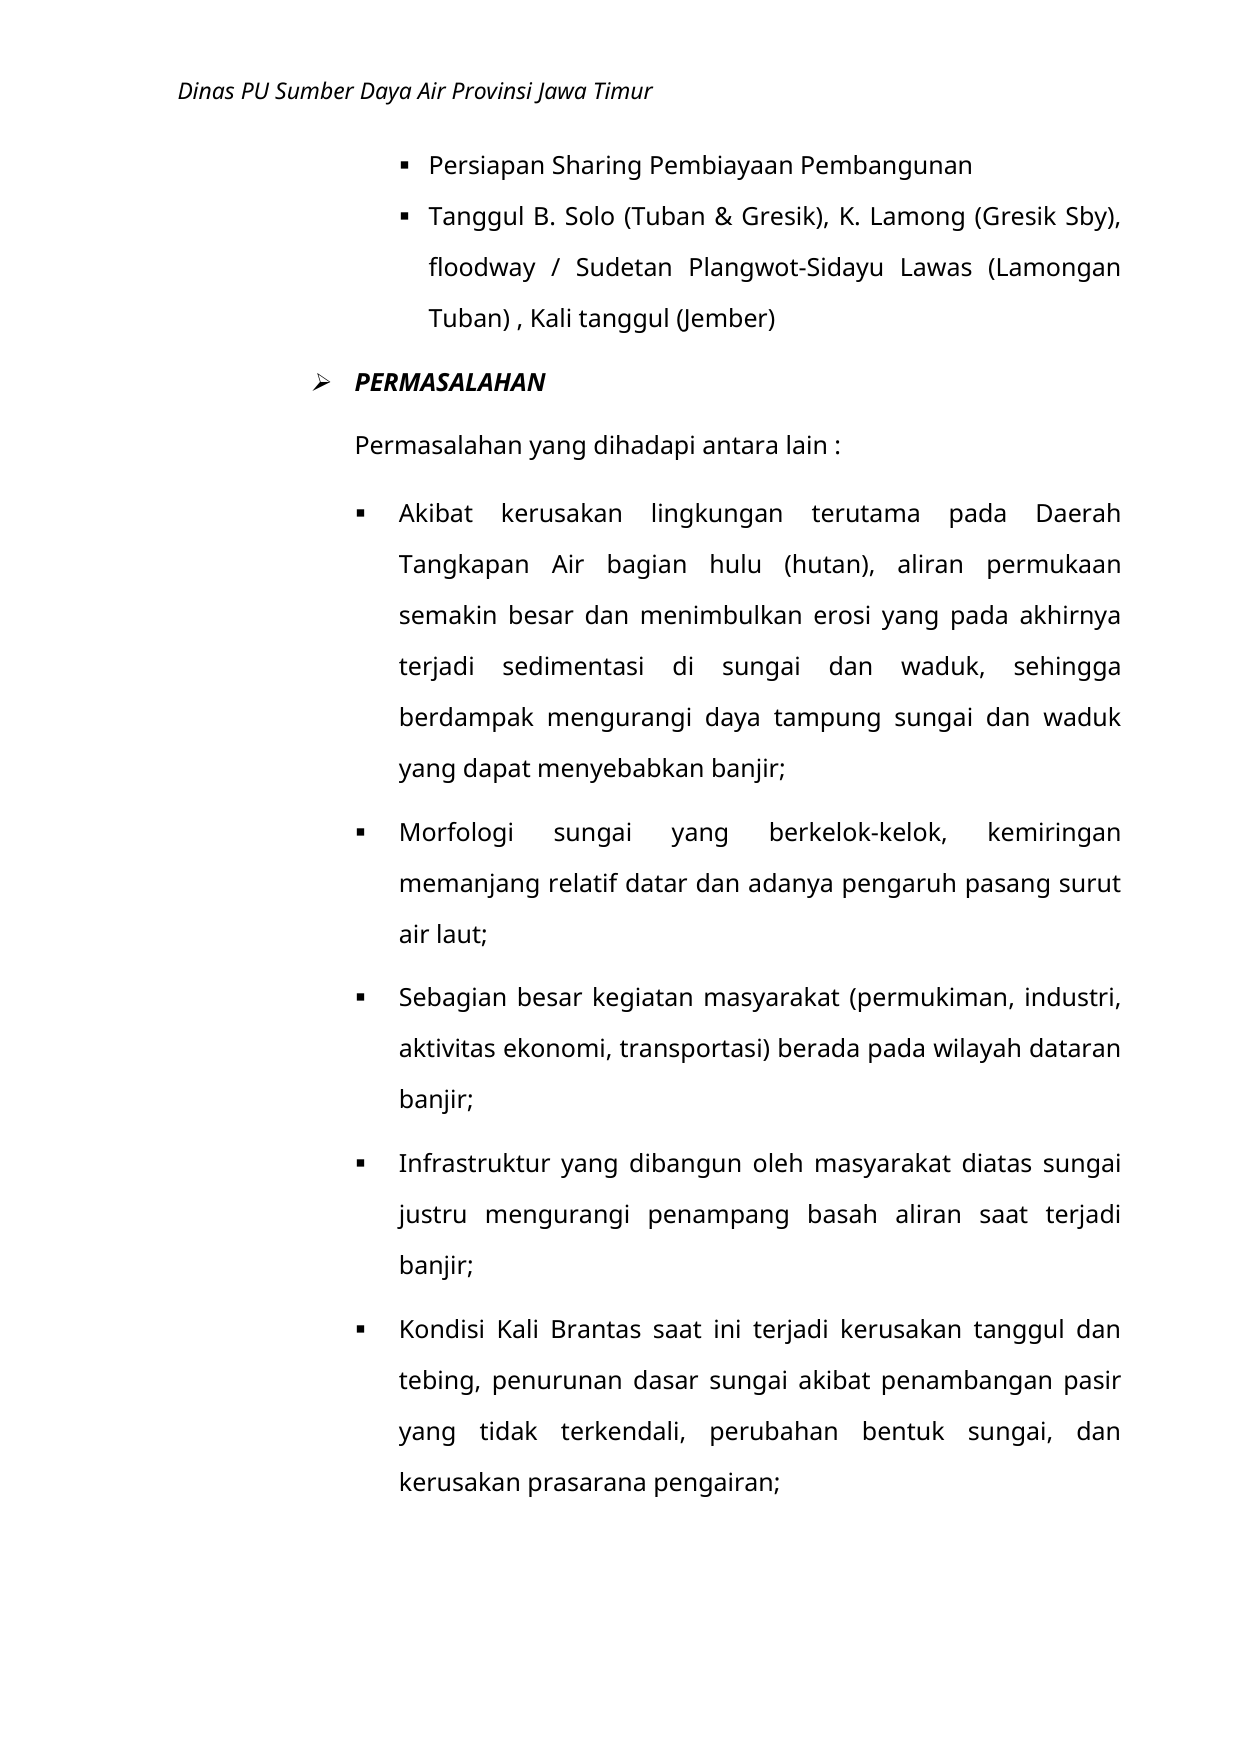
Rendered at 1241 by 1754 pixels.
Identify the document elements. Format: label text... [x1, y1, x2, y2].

list Infrastruktur yang dibangun oleh masyarakat diatas sungai justru mengurangi penampang basah aliran saat terjadi banjir; [354, 1146, 1122, 1282]
list Kondisi Kali Brantas saat ini terjadi kerusakan tanggul dan tebing, penurunan dasar sungai akibat penambangan pasir yang tidak terkendali, perubahan bentuk sungai, dan kerusakan prasarana pengairan; [354, 1311, 1122, 1498]
text Permasalahan yang dihadapi antara lain : [354, 428, 1122, 462]
list Sebagian besar kegiatan masyarakat (permukiman, industri, aktivitas ekonomi, transportasi) berada pada wilayah dataran banjir; [354, 980, 1122, 1116]
subtitle PERMASALAHAN [310, 364, 1122, 398]
list Morfologi sungai yang berkelok-kelok, kemiringan memanjang relatif datar dan adanya pengaruh pasang surut air laut; [354, 814, 1122, 951]
list Tanggul B. Solo (Tuban & Gresik), K. Lamong (Gresik Sby), floodway / Sudetan Plangwot-Sidayu Lawas (Lamongan Tuban) , Kali tanggul (Jember) [399, 199, 1122, 335]
list Persiapan Sharing Pembiayaan Pembangunan [399, 148, 1122, 182]
list Akibat kerusakan lingkungan terutama pada Daerah Tangkapan Air bagian hulu (hutan), aliran permukaan semakin besar dan menimbulkan erosi yang pada akhirnya terjadi sedimentasi di sungai dan waduk, sehingga berdampak mengurangi daya tampung sungai dan waduk yang dapat menyebabkan banjir; [354, 496, 1122, 785]
